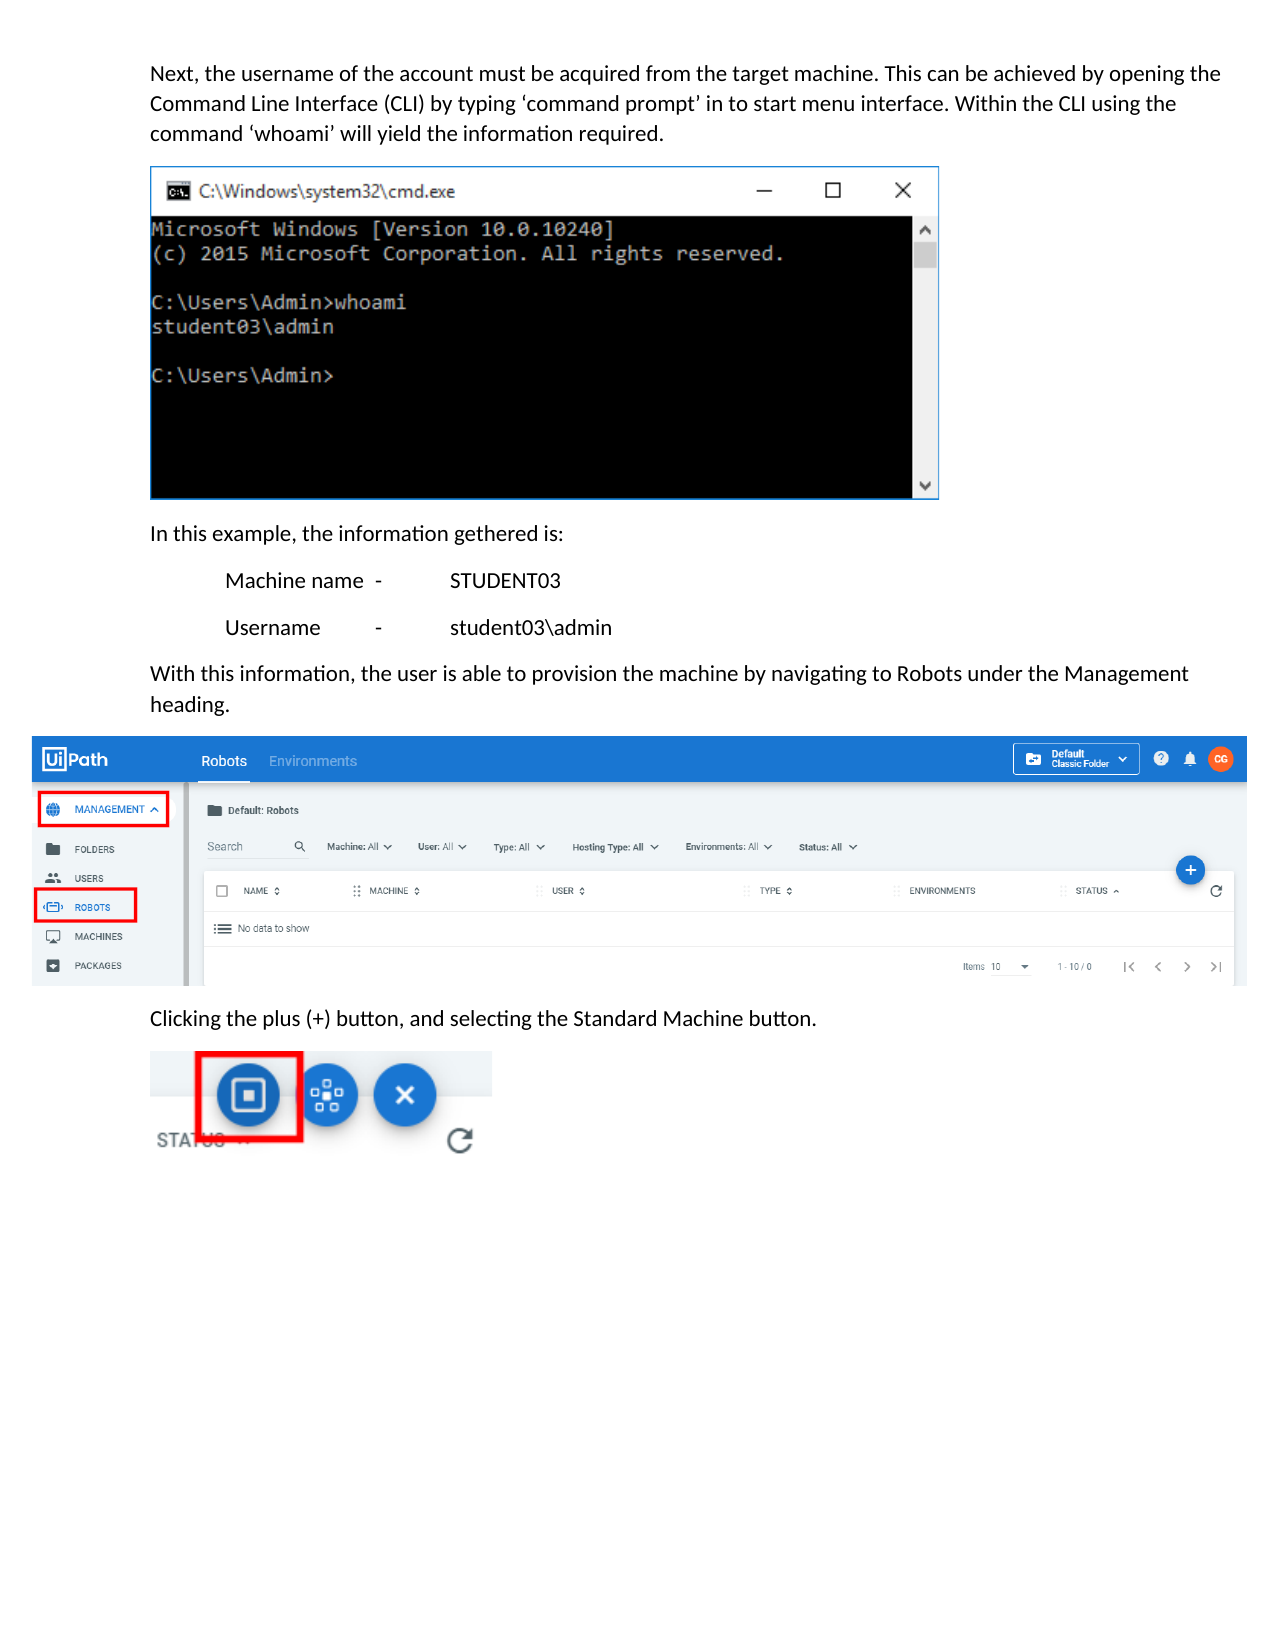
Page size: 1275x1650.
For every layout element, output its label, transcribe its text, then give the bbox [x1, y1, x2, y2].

text Username - student03\admin [150, 613, 1243, 641]
text Machine name - STUDENT03 [150, 566, 1243, 594]
picture [150, 166, 940, 500]
picture [31, 736, 1247, 986]
text Next, the username of the account must be acquired from the target machine. This can be achieved by opening the Command Line Interface (CLI) by typing ‘command prompt’ in to start menu interface. Within the CLI using the command ‘whoami’ will yield the information required. [150, 59, 1243, 147]
text In this example, the information gethered is: [150, 519, 1243, 547]
text Clicking the plus (+) button, and selecting the Standard Machine button. [150, 1004, 1243, 1033]
text With this information, the user is able to provision the machine by navigating to Robots under the Management heading. [150, 659, 1243, 718]
picture [150, 1051, 493, 1182]
